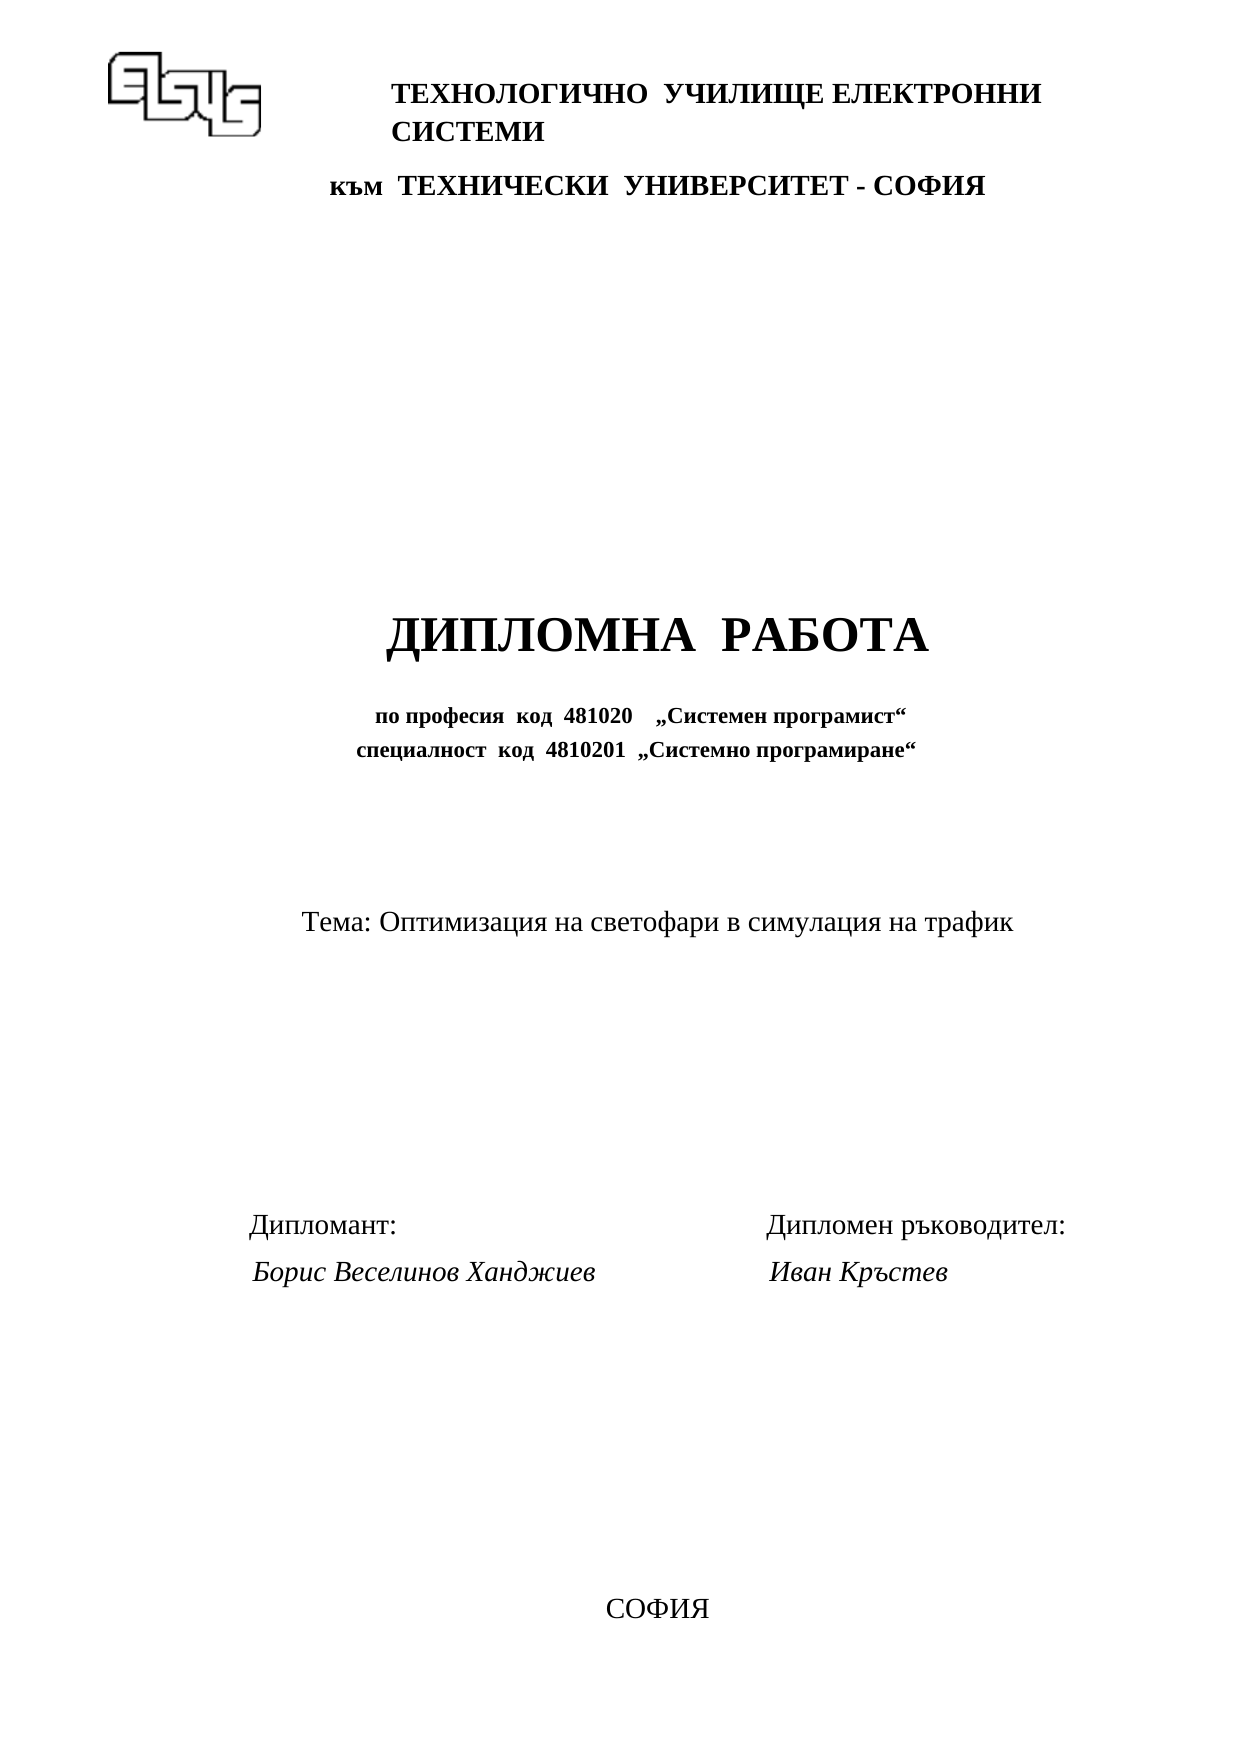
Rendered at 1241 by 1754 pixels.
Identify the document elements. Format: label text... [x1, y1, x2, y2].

text към ТЕХНИЧЕСКИ УНИВЕРСИТЕТ - СОФИЯ [150, 167, 1165, 201]
text TЕХНОЛОГИЧНО УЧИЛИЩЕ ЕЛЕКТРОННИ СИСТЕМИ [150, 75, 1165, 147]
text специалност код 4810201 „Системно програмиране“ [356, 735, 1165, 762]
text по професия код 481020 „Системен програмист“ [375, 702, 1165, 729]
text Борис Веселинов Ханджиев Иван Кръстев [150, 1253, 1165, 1288]
text Дипломант: Дипломен ръководител: [150, 1206, 1165, 1241]
text ДИПЛОМНА РАБОТА [150, 604, 1165, 663]
text Тема: Оптимизация на светофари в симулация на трафик [150, 903, 1165, 938]
text СОФИЯ [150, 1590, 1165, 1625]
